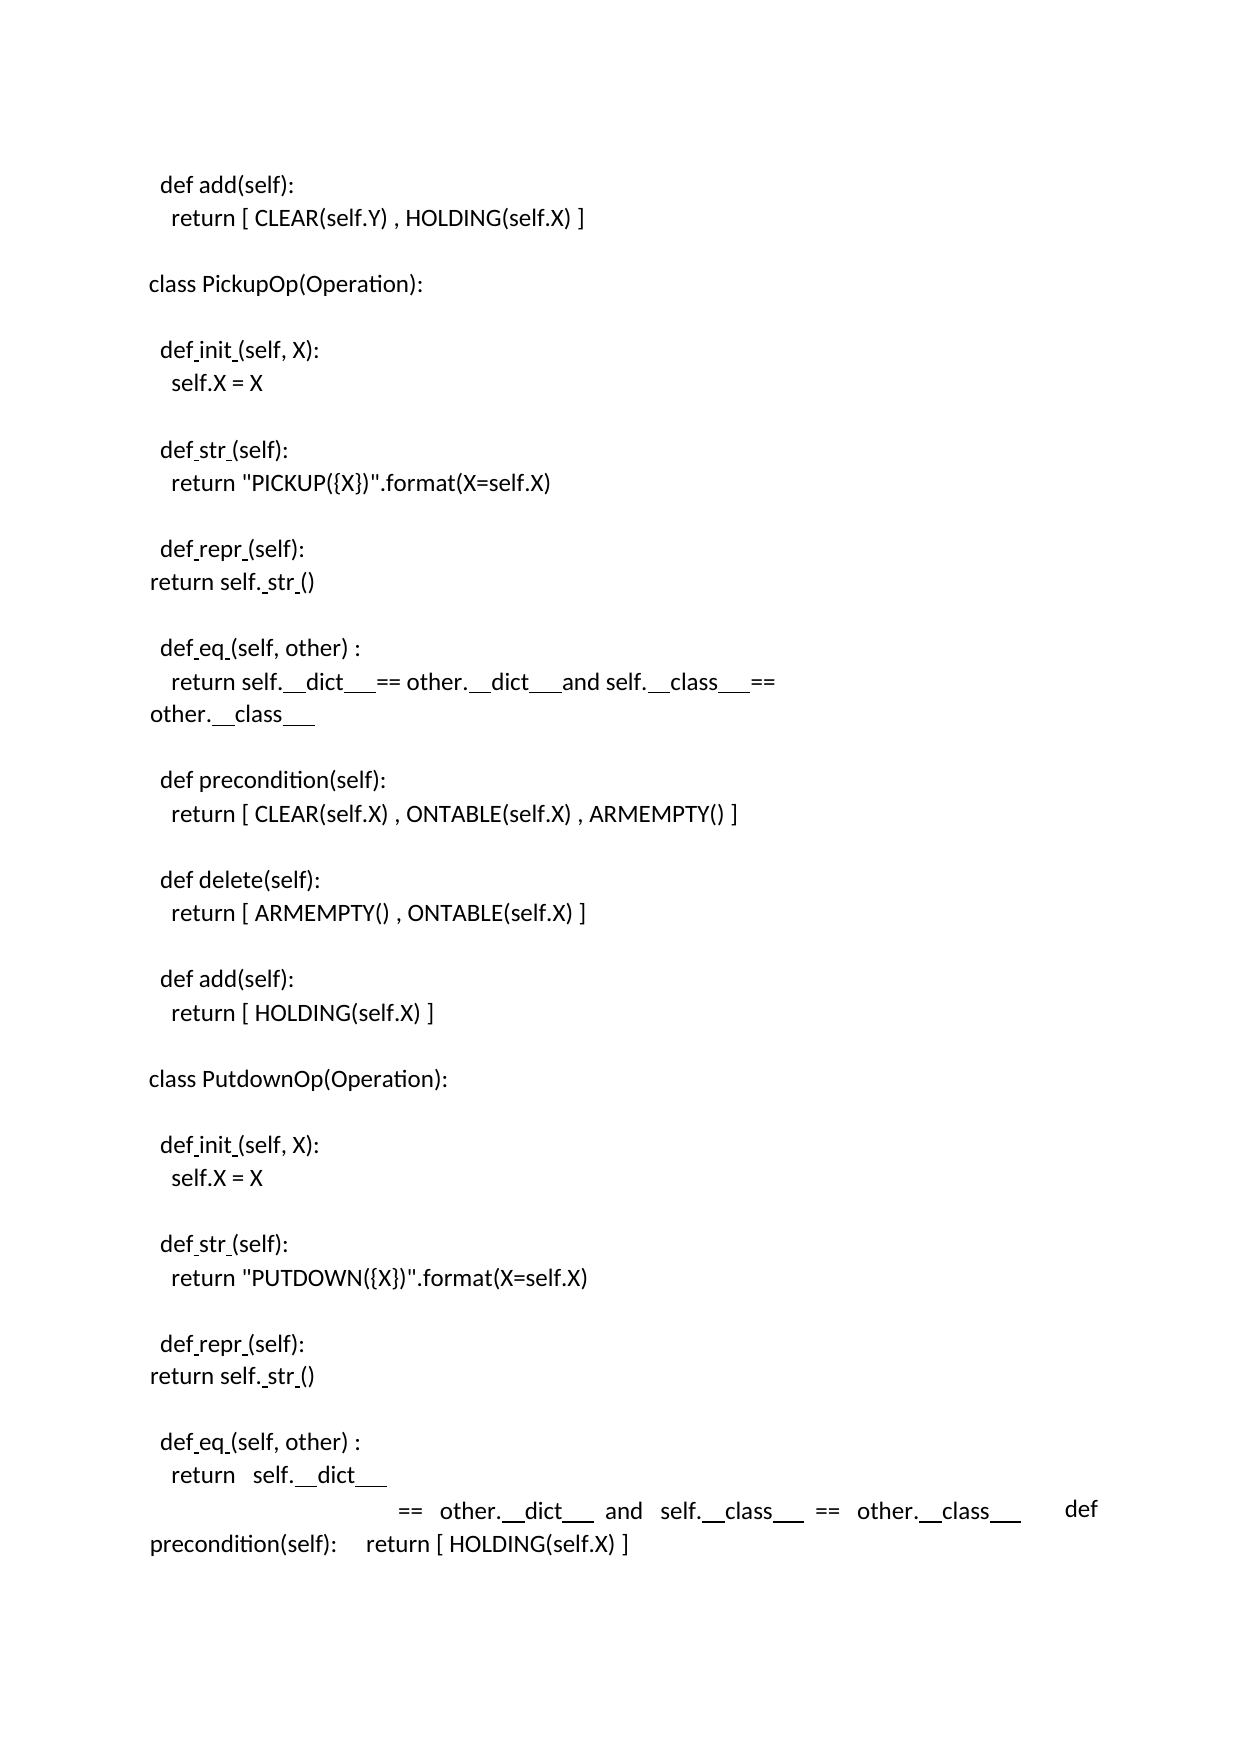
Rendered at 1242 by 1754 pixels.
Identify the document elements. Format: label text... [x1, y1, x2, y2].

text return self. dict [171, 1459, 387, 1490]
text def str (self): [160, 434, 1235, 464]
text return [ HOLDING(self.X) ] class PutdownOp(Operation): [148, 997, 452, 1093]
text self.X = X [171, 1162, 1235, 1193]
text def eq (self, other) : [160, 1426, 1235, 1457]
text and self. class [605, 1496, 804, 1526]
text def add(self): [160, 964, 1235, 994]
text == other. class [815, 1496, 1025, 1526]
text def precondition(self): [160, 764, 1235, 795]
text == other. dict [398, 1496, 594, 1526]
text return self. dict == other. dict and self. class == other. class [150, 666, 778, 729]
text def init (self, X): [160, 334, 1235, 365]
text return "PUTDOWN({X})".format(X=self.X) [171, 1262, 1235, 1292]
text def delete(self): [160, 864, 1235, 894]
text def repr (self): return self. str () [150, 1328, 341, 1391]
text return self. str () [150, 566, 1235, 597]
text def str (self): [160, 1228, 1235, 1259]
text return [ CLEAR(self.Y) , HOLDING(self.X) ] class PickupOp(Operation): [148, 202, 588, 298]
text def repr (self): [160, 533, 1235, 564]
text def add(self): [160, 169, 1235, 199]
text self.X = X [171, 367, 1235, 398]
text precondition(self): return [ HOLDING(self.X) ] [149, 1528, 1235, 1559]
text return [ CLEAR(self.X) , ONTABLE(self.X) , ARMEMPTY() ] [171, 798, 1235, 828]
text return [ ARMEMPTY() , ONTABLE(self.X) ] [171, 897, 1235, 928]
text def eq (self, other) : [160, 632, 1235, 663]
text return "PICKUP({X})".format(X=self.X) [171, 467, 1235, 498]
text def [1064, 1493, 1235, 1523]
text def init (self, X): [160, 1129, 1235, 1159]
